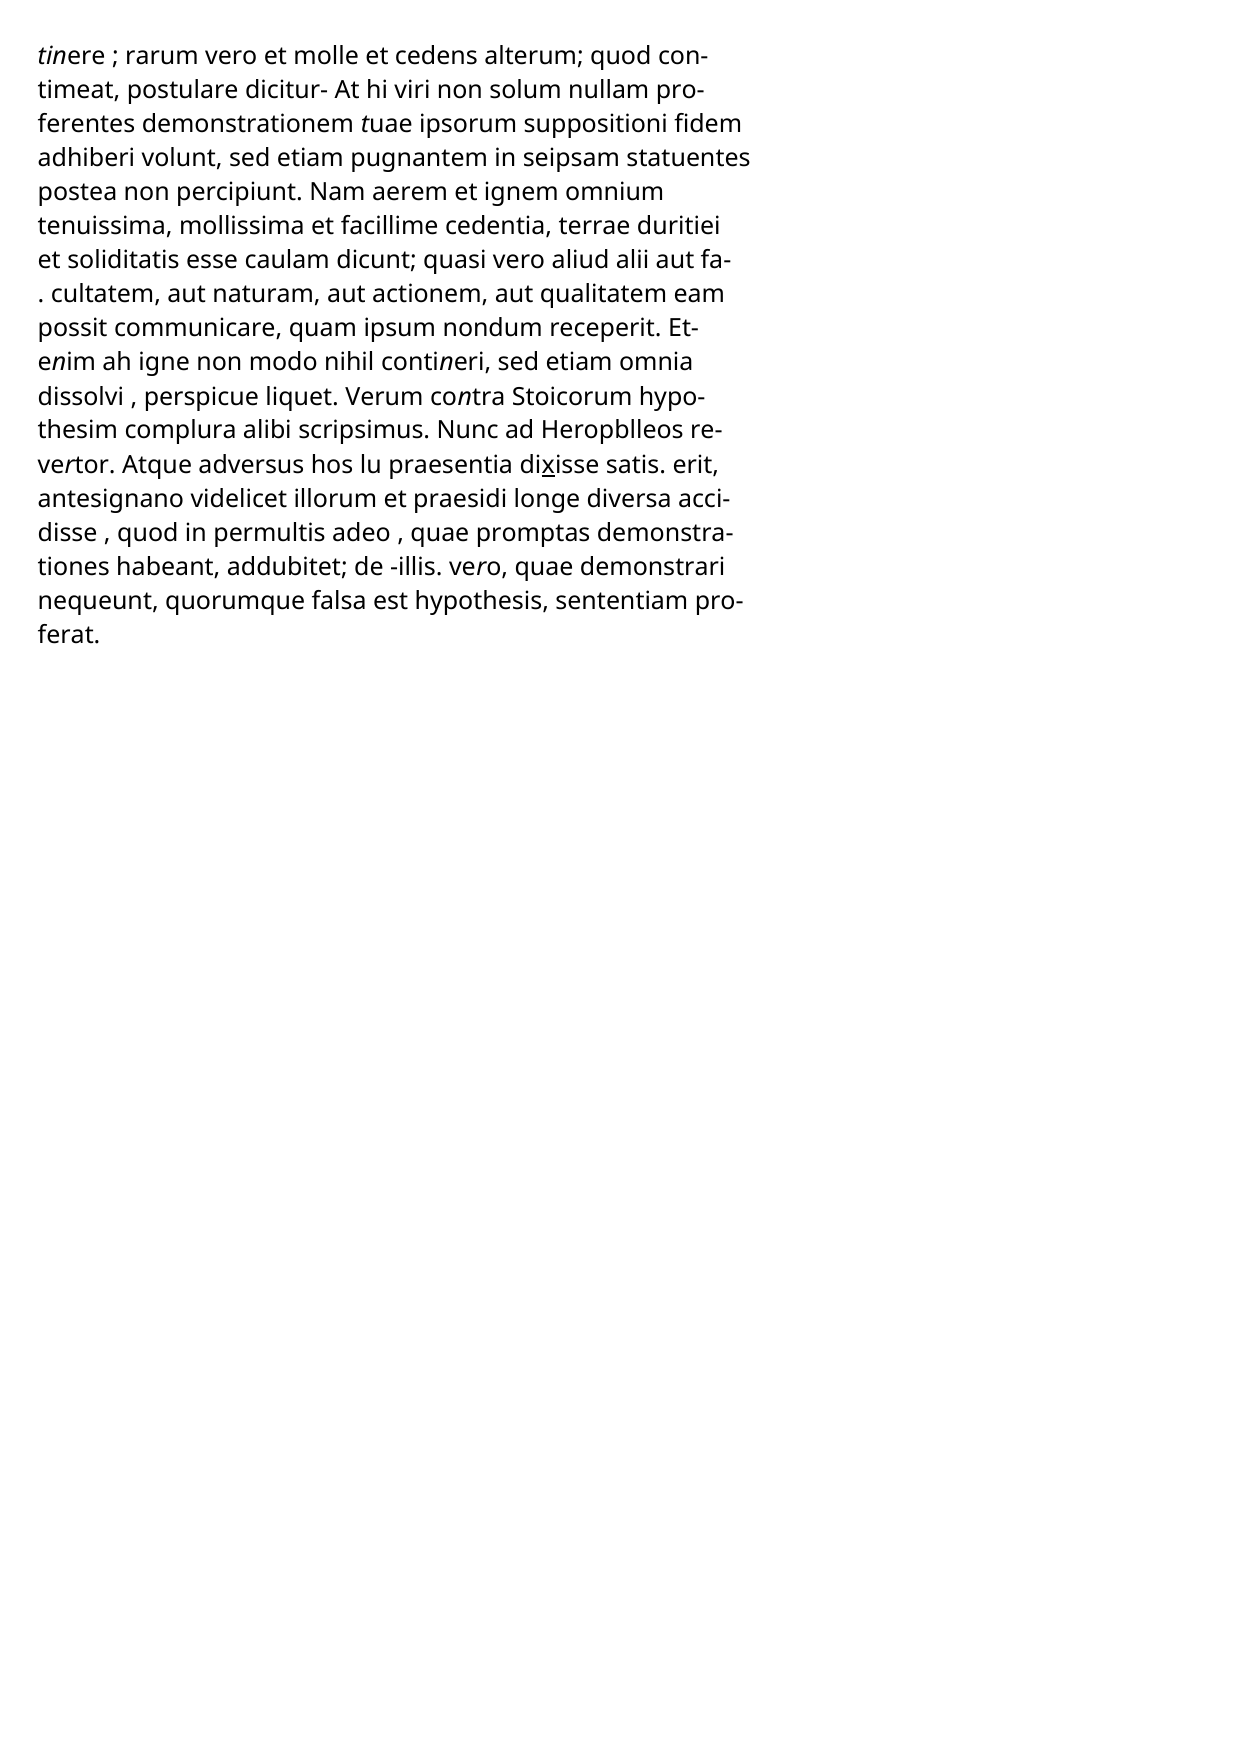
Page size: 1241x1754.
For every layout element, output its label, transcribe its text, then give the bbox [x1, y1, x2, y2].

text tinere ; rarum vero et molle et cedens alterum; quod con- timeat, postulare dicitur- At hi viri non solum nullam pro- ferentes demonstrationem tuae ipsorum suppositioni fidem adhiberi volunt, sed etiam pugnantem in seipsam statuentes postea non percipiunt. Nam aerem et ignem omnium tenuissima, mollissima et facillime cedentia, terrae duritiei et soliditatis esse caulam dicunt; quasi vero aliud alii aut fa- . cultatem, aut naturam, aut actionem, aut qualitatem eam possit communicare, quam ipsum nondum receperit. Et- enim ah igne non modo nihil contineri, sed etiam omnia dissolvi , perspicue liquet. Verum contra Stoicorum hypo- thesim complura alibi scripsimus. Nunc ad Heropblleos re- vertor. Atque adversus hos lu praesentia dixisse satis. erit, antesignano videlicet illorum et praesidi longe diversa acci- disse , quod in permultis adeo , quae promptas demonstra- tiones habeant, addubitet; de -illis. vero, quae demonstrari nequeunt, quorumque falsa est hypothesis, sententiam pro- ferat. [37, 37, 1203, 651]
